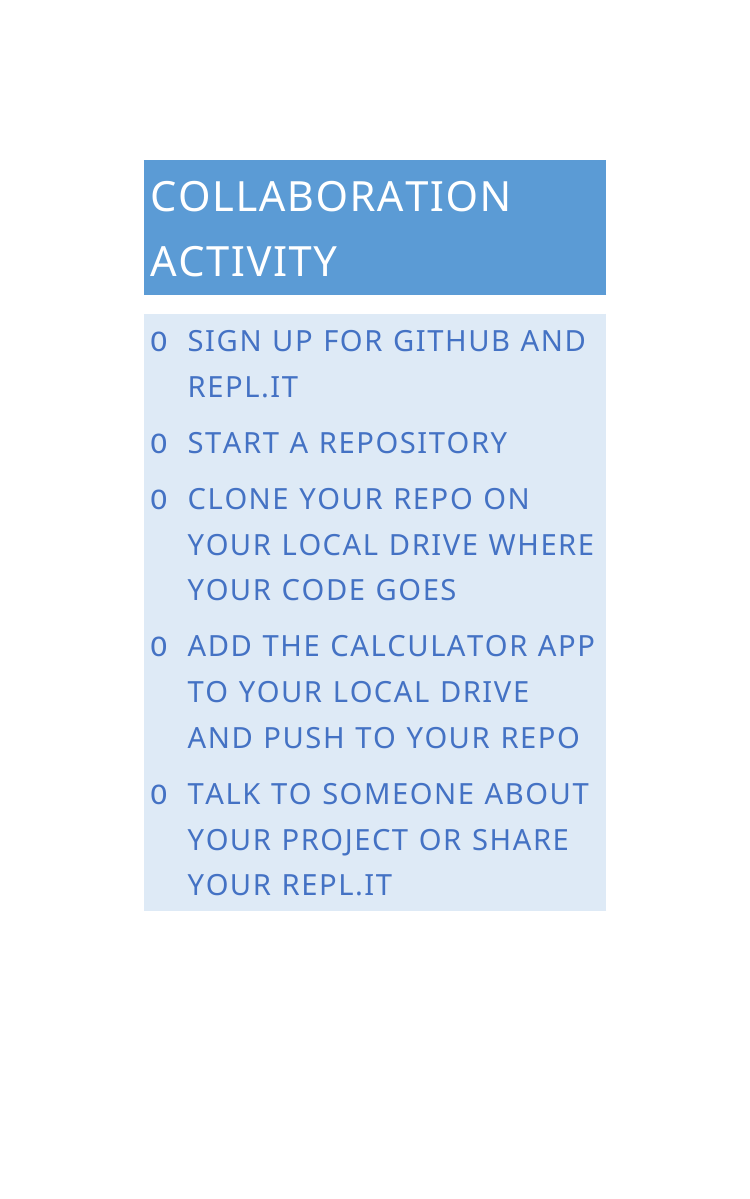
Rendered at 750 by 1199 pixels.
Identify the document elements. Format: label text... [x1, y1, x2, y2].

subtitle Collaboration Activity [150, 167, 600, 289]
subtitle Sign up for GitHub and repl.it [150, 320, 600, 406]
subtitle Start a repository [150, 416, 600, 462]
subtitle Clone your repo on your local drive where your code goes [150, 472, 600, 609]
subtitle Add the calculator app to your local drive and push to your repo [150, 619, 600, 757]
subtitle Talk to someone about your project or share your repl.it [150, 767, 600, 904]
